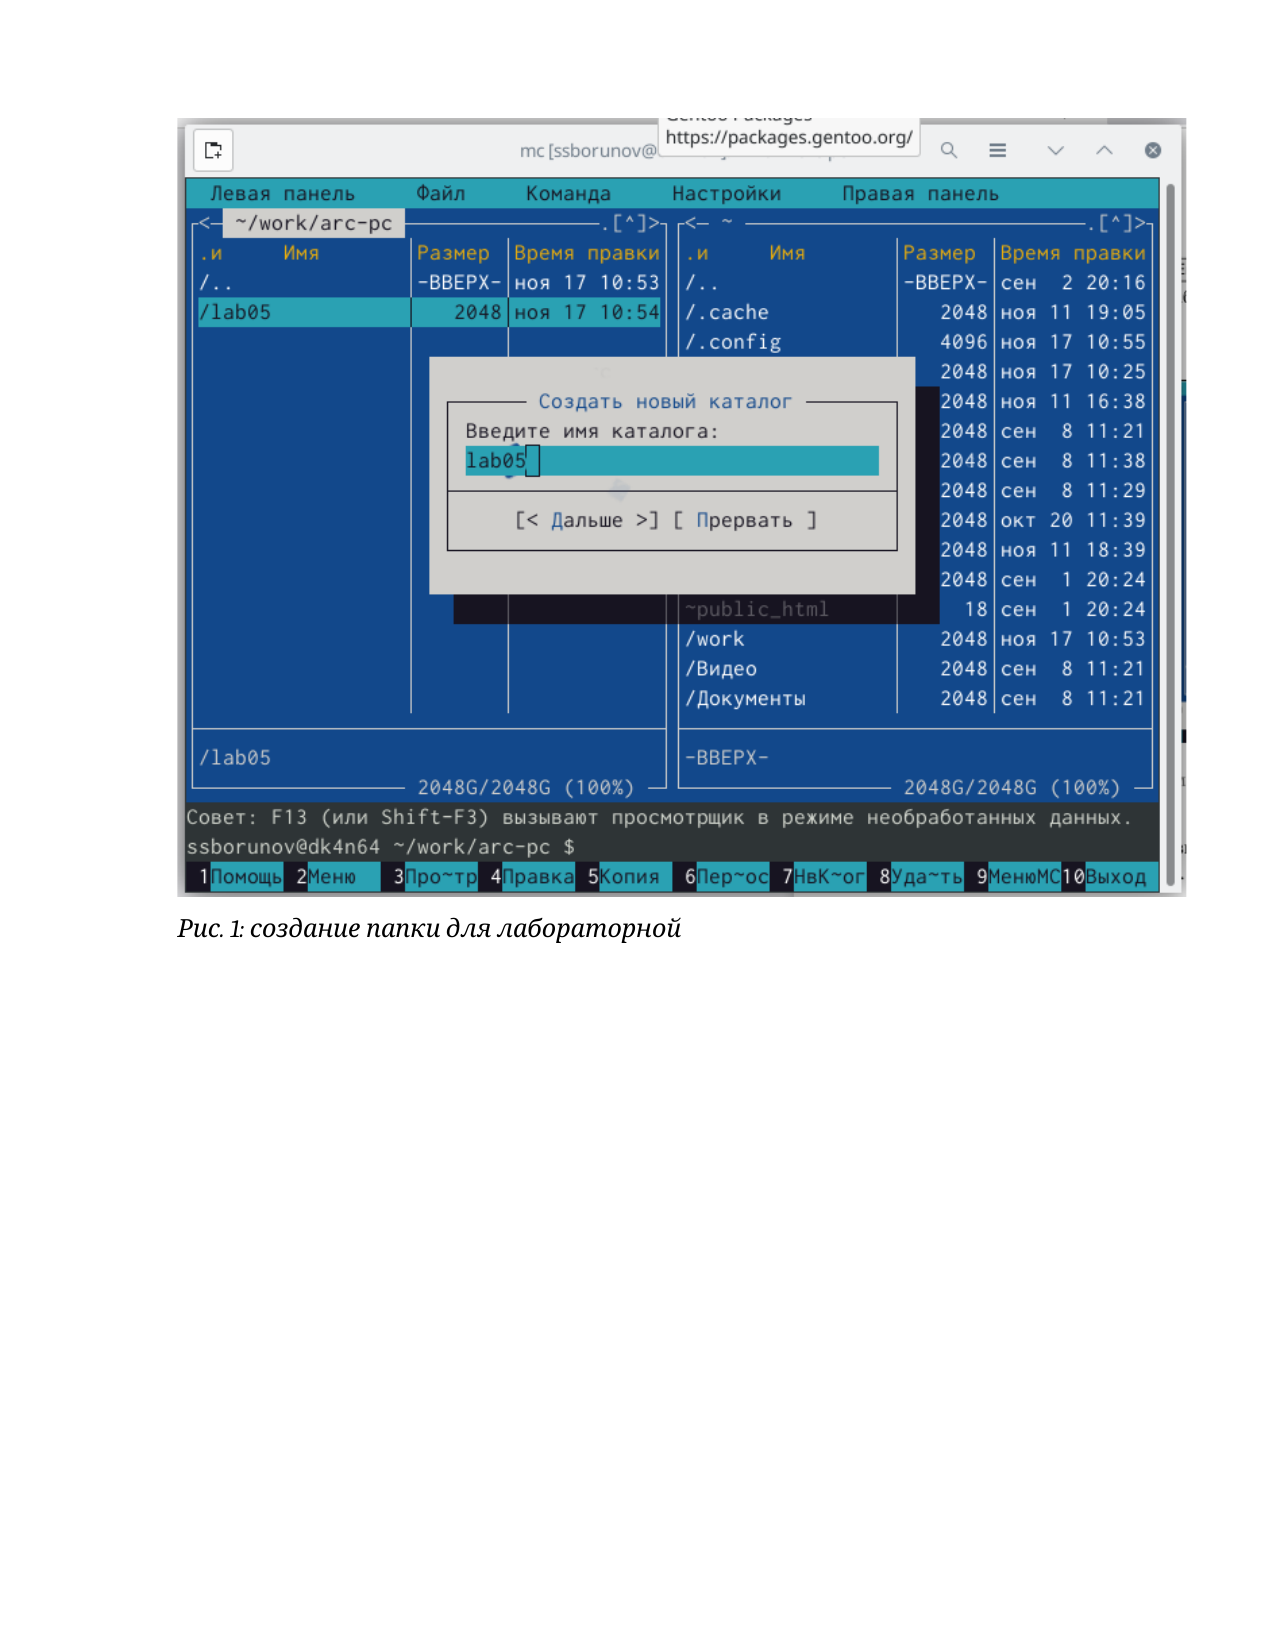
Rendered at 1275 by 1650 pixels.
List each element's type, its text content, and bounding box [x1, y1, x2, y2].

text Рис. 1: создание папки для лабораторной [177, 915, 1186, 944]
picture [177, 118, 1187, 897]
